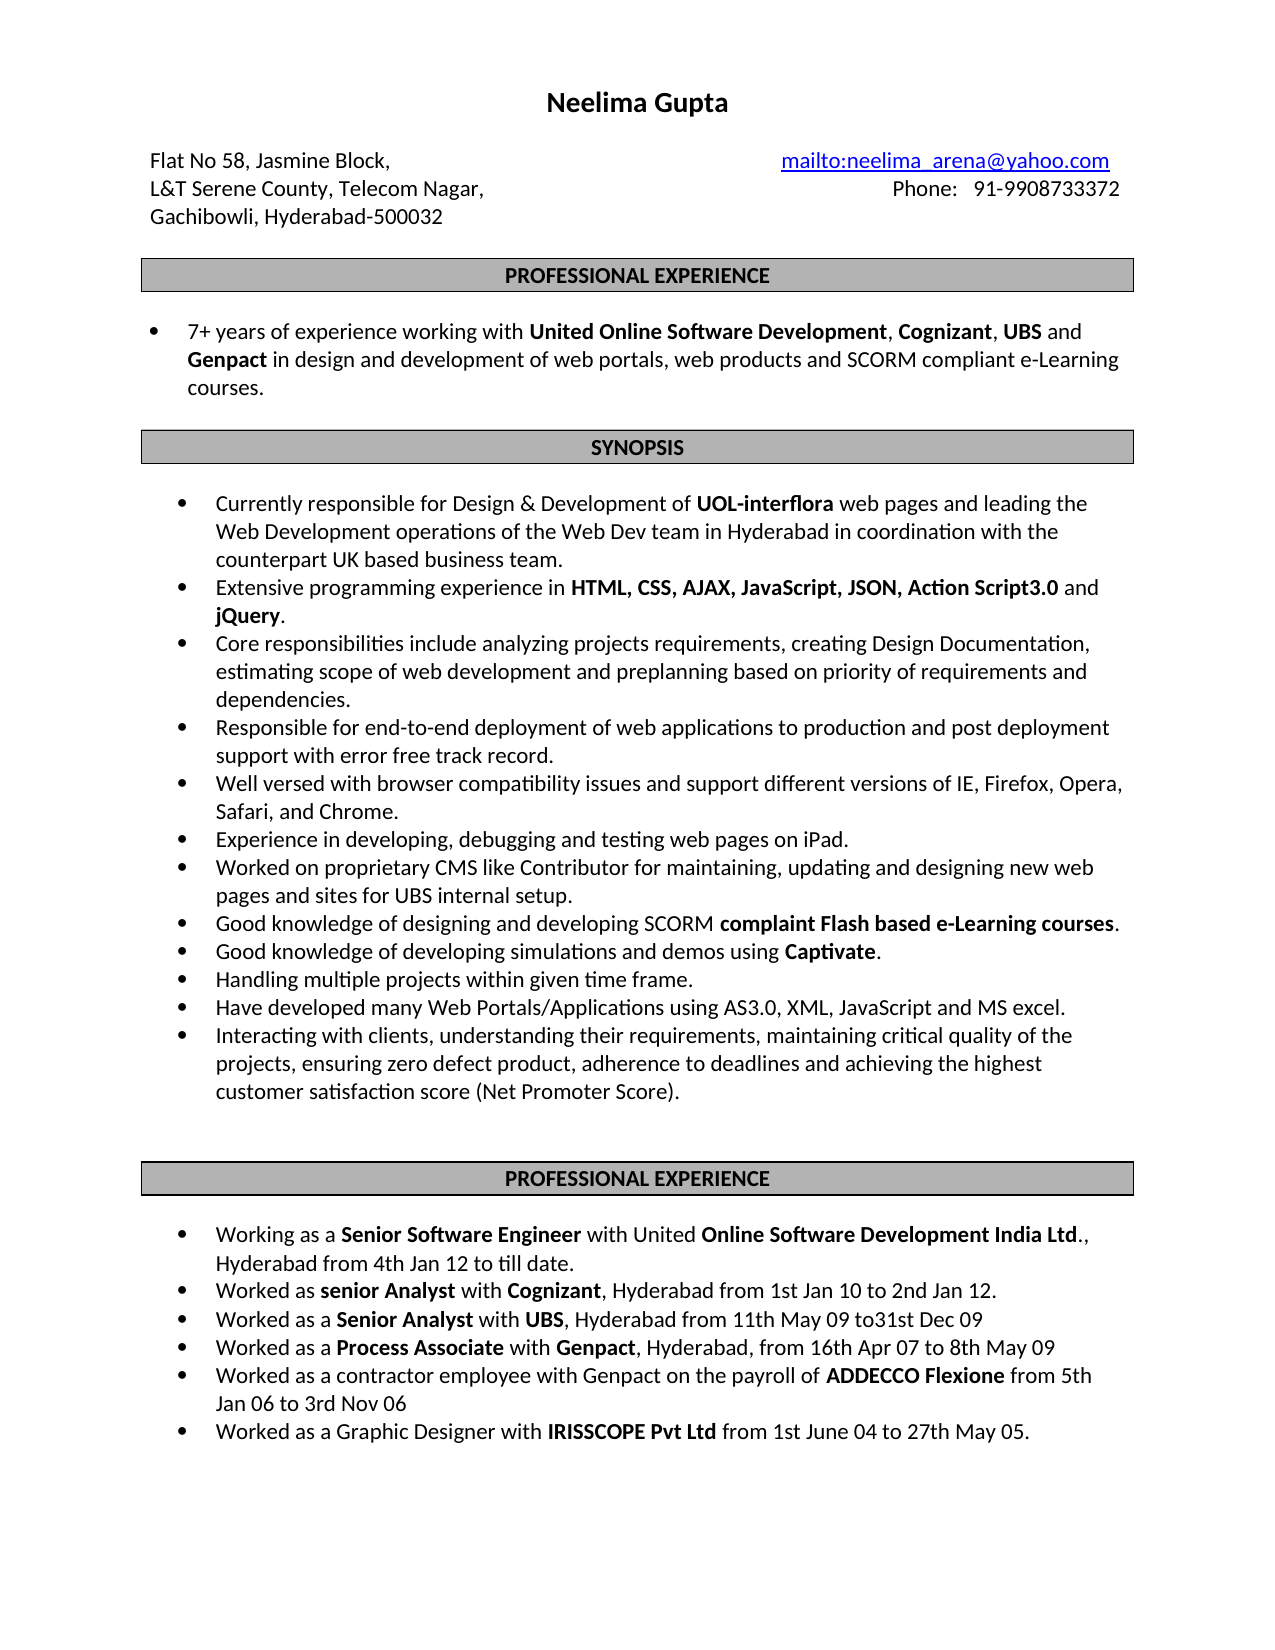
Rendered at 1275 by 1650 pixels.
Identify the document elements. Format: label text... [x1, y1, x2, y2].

list Good knowledge of developing simulations and demos using Captivate. [178, 937, 1125, 965]
list Interacting with clients, understanding their requirements, maintaining critical quality of the projects, ensuring zero defect product, adherence to deadlines and achieving the highest customer satisfaction score (Net Promoter Score). [178, 1021, 1125, 1105]
list Worked as a contractor employee with Genpact on the payroll of ADDECCO Flexione from 5th Jan 06 to 3rd Nov 06 [178, 1361, 1125, 1417]
list Extensive programming experience in HTML, CSS, AJAX, JavaScript, JSON, Action Script3.0 and jQuery. [178, 573, 1125, 629]
text PROFESSIONAL EXPERIENCE [142, 259, 1133, 291]
list Handling multiple projects within given time frame. [178, 965, 1125, 993]
list Core responsibilities include analyzing projects requirements, creating Design Documentation, estimating scope of web development and preplanning based on priority of requirements and dependencies. [178, 629, 1125, 713]
text SYNOPSIS [142, 431, 1133, 463]
list Worked as senior Analyst with Cognizant, Hyderabad from 1st Jan 10 to 2nd Jan 12. [178, 1277, 1125, 1305]
list Worked as a Graphic Designer with IRISSCOPE Pvt Ltd from 1st June 04 to 27th May 05. [178, 1417, 1125, 1445]
text PROFESSIONAL EXPERIENCE [142, 1163, 1133, 1194]
list Working as a Senior Software Engineer with United Online Software Development India Ltd., Hyderabad from 4th Jan 12 to till date. [178, 1221, 1125, 1277]
list Good knowledge of designing and developing SCORM complaint Flash based e-Learning courses. [178, 909, 1125, 937]
list Experience in developing, debugging and testing web pages on iPad. [178, 825, 1125, 853]
list Responsible for end-to-end deployment of web applications to production and post deployment support with error free track record. [178, 713, 1125, 769]
list 7+ years of experience working with United Online Software Development, Cognizant, UBS and Genpact in design and development of web portals, web products and SCORM compliant e-Learning courses. [150, 317, 1125, 402]
list Currently responsible for Design & Development of UOL-interflora web pages and leading the Web Development operations of the Web Dev team in Hyderabad in coordination with the counterpart UK based business team. [178, 489, 1125, 573]
text Neelima Gupta [150, 84, 1125, 120]
list Worked as a Process Associate with Genpact, Hyderabad, from 16th Apr 07 to 8th May 09 [178, 1333, 1125, 1361]
list Well versed with browser compatibility issues and support different versions of IE, Firefox, Opera, Safari, and Chrome. [178, 769, 1125, 825]
list Worked as a Senior Analyst with UBS, Hyderabad from 11th May 09 to31st Dec 09 [178, 1305, 1125, 1333]
list Worked on proprietary CMS like Contributor for maintaining, updating and designing new web pages and sites for UBS internal setup. [178, 853, 1125, 909]
list Have developed many Web Portals/Applications using AS3.0, XML, JavaScript and MS excel. [178, 993, 1125, 1021]
text Flat No 58, Jasmine Block, mailto:neelima_arena@yahoo.com L&T Serene County, Telecom Nagar, Phone: 91-9908733372 Gachibowli, Hyderabad-500032 [150, 146, 1125, 230]
